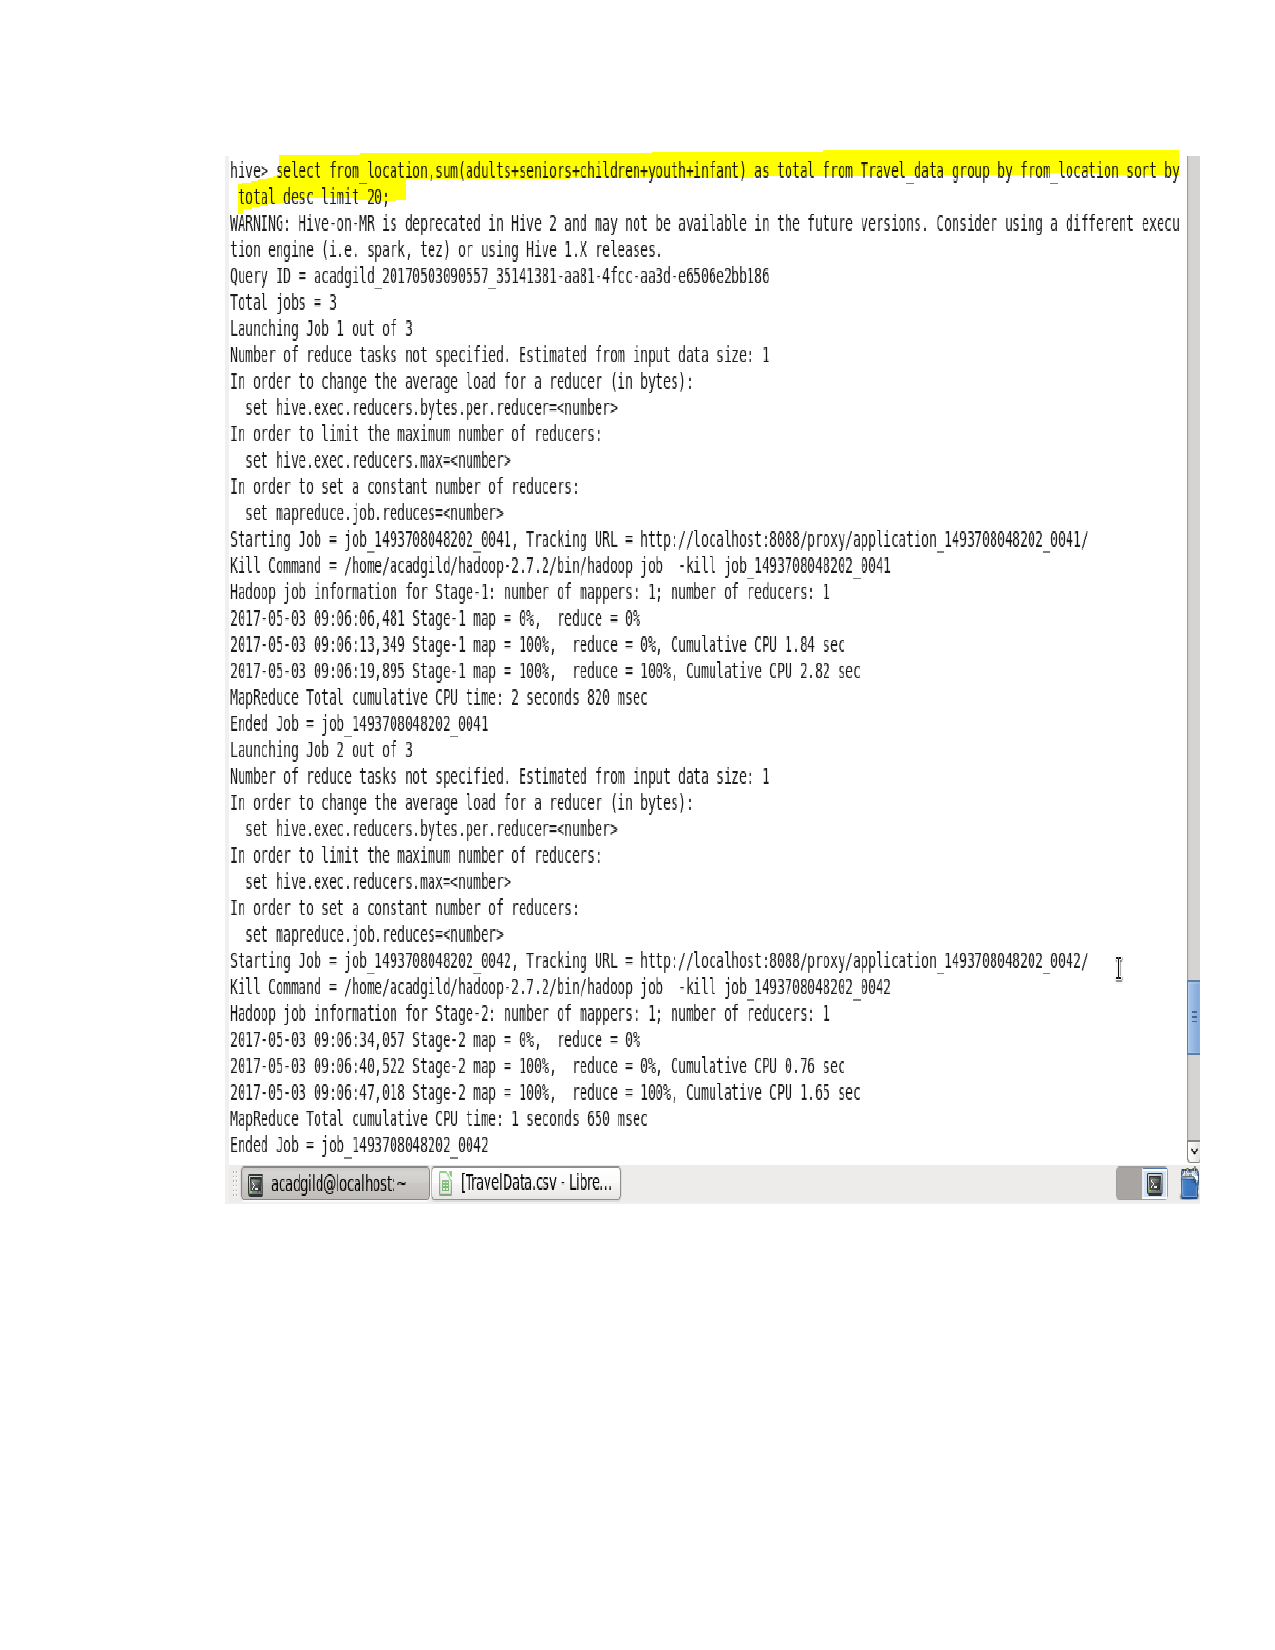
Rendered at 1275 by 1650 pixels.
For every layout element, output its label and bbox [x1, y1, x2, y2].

picture [225, 150, 1200, 1204]
